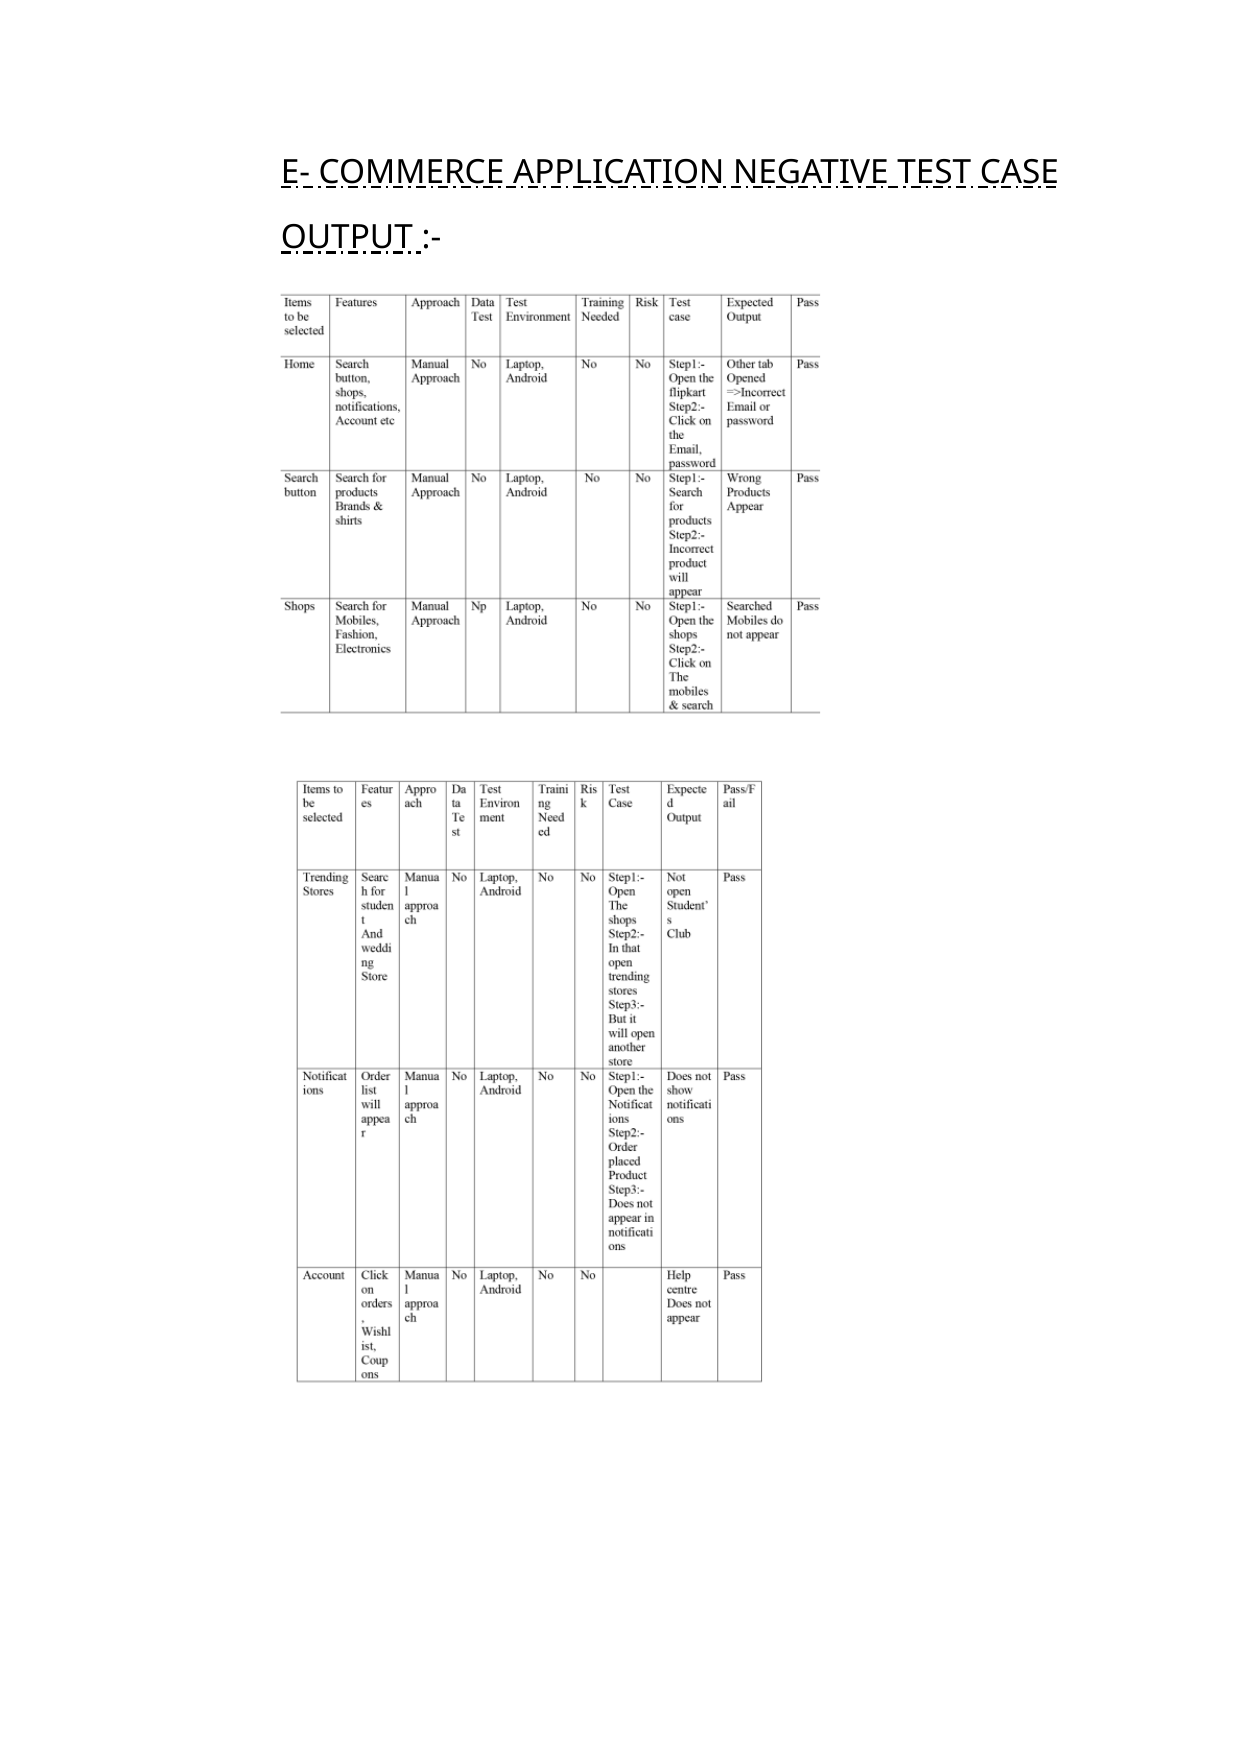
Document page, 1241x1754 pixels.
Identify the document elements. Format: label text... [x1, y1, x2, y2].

picture [280, 761, 784, 1393]
text OUTPUT :- [281, 213, 1092, 259]
picture [280, 278, 821, 743]
text E- COMMERCE APPLICATION NEGATIVE TEST CASE [281, 148, 1092, 193]
